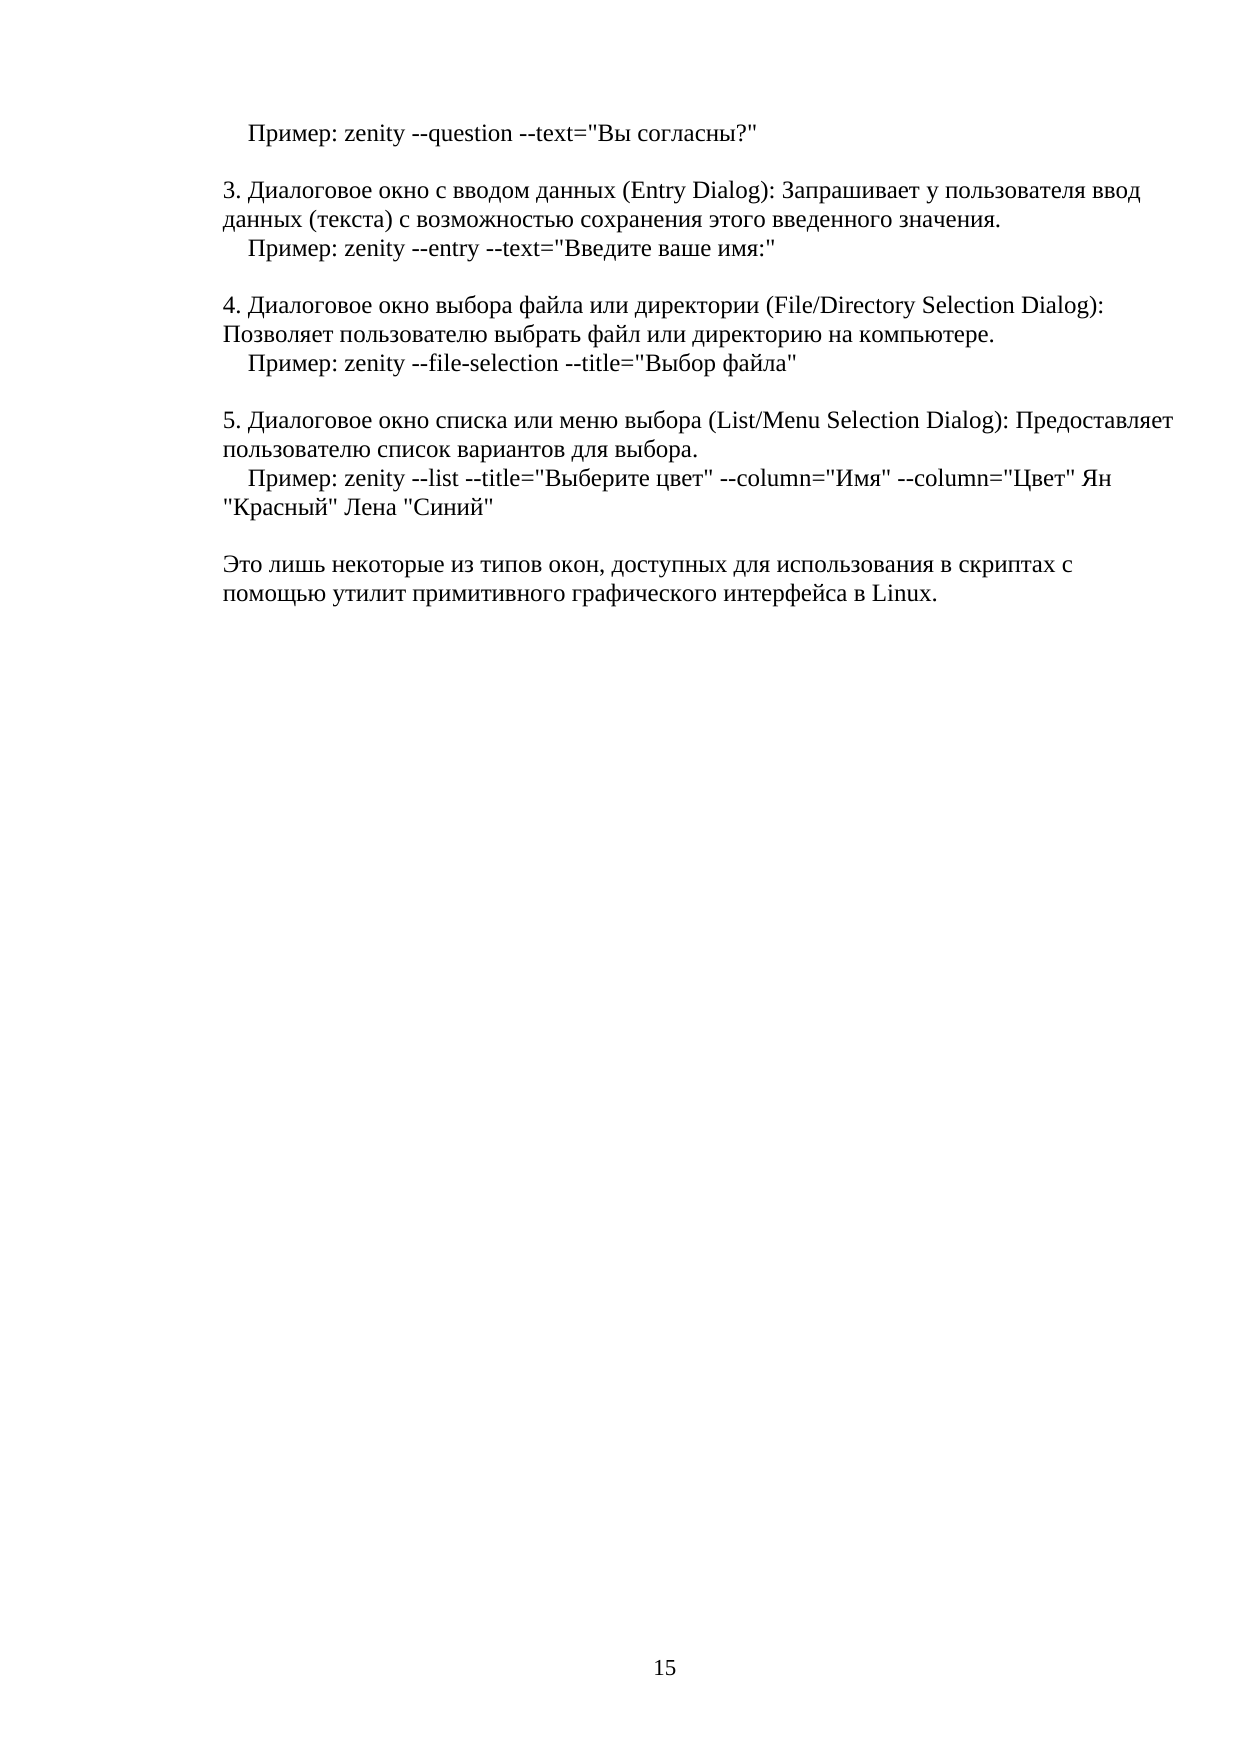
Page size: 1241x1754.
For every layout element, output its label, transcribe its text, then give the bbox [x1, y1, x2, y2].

list 3. Диалоговое окно с вводом данных (Entry Dialog): Запрашивает у пользователя ввод данных (текста) с возможностью сохранения этого введенного значения. [223, 176, 1181, 233]
list 4. Диалоговое окно выбора файла или директории (File/Directory Selection Dialog): Позволяет пользователю выбрать файл или директорию на компьютере. [223, 291, 1181, 348]
list Пример: zenity --list --title="Выберите цвет" --column="Имя" --column="Цвет" Ян "Красный" Лена "Синий" [223, 463, 1181, 521]
list Пример: zenity --entry --text="Введите ваше имя:" [223, 233, 1181, 262]
list Пример: zenity --question --text="Вы согласны?" [223, 118, 1181, 147]
list 5. Диалоговое окно списка или меню выбора (List/Menu Selection Dialog): Предоставляет пользователю список вариантов для выбора. [223, 406, 1181, 463]
list Это лишь некоторые из типов окон, доступных для использования в скриптах с помощью утилит примитивного графического интерфейса в Linux. [223, 549, 1181, 607]
list Пример: zenity --file-selection --title="Выбор файла" [223, 348, 1181, 377]
